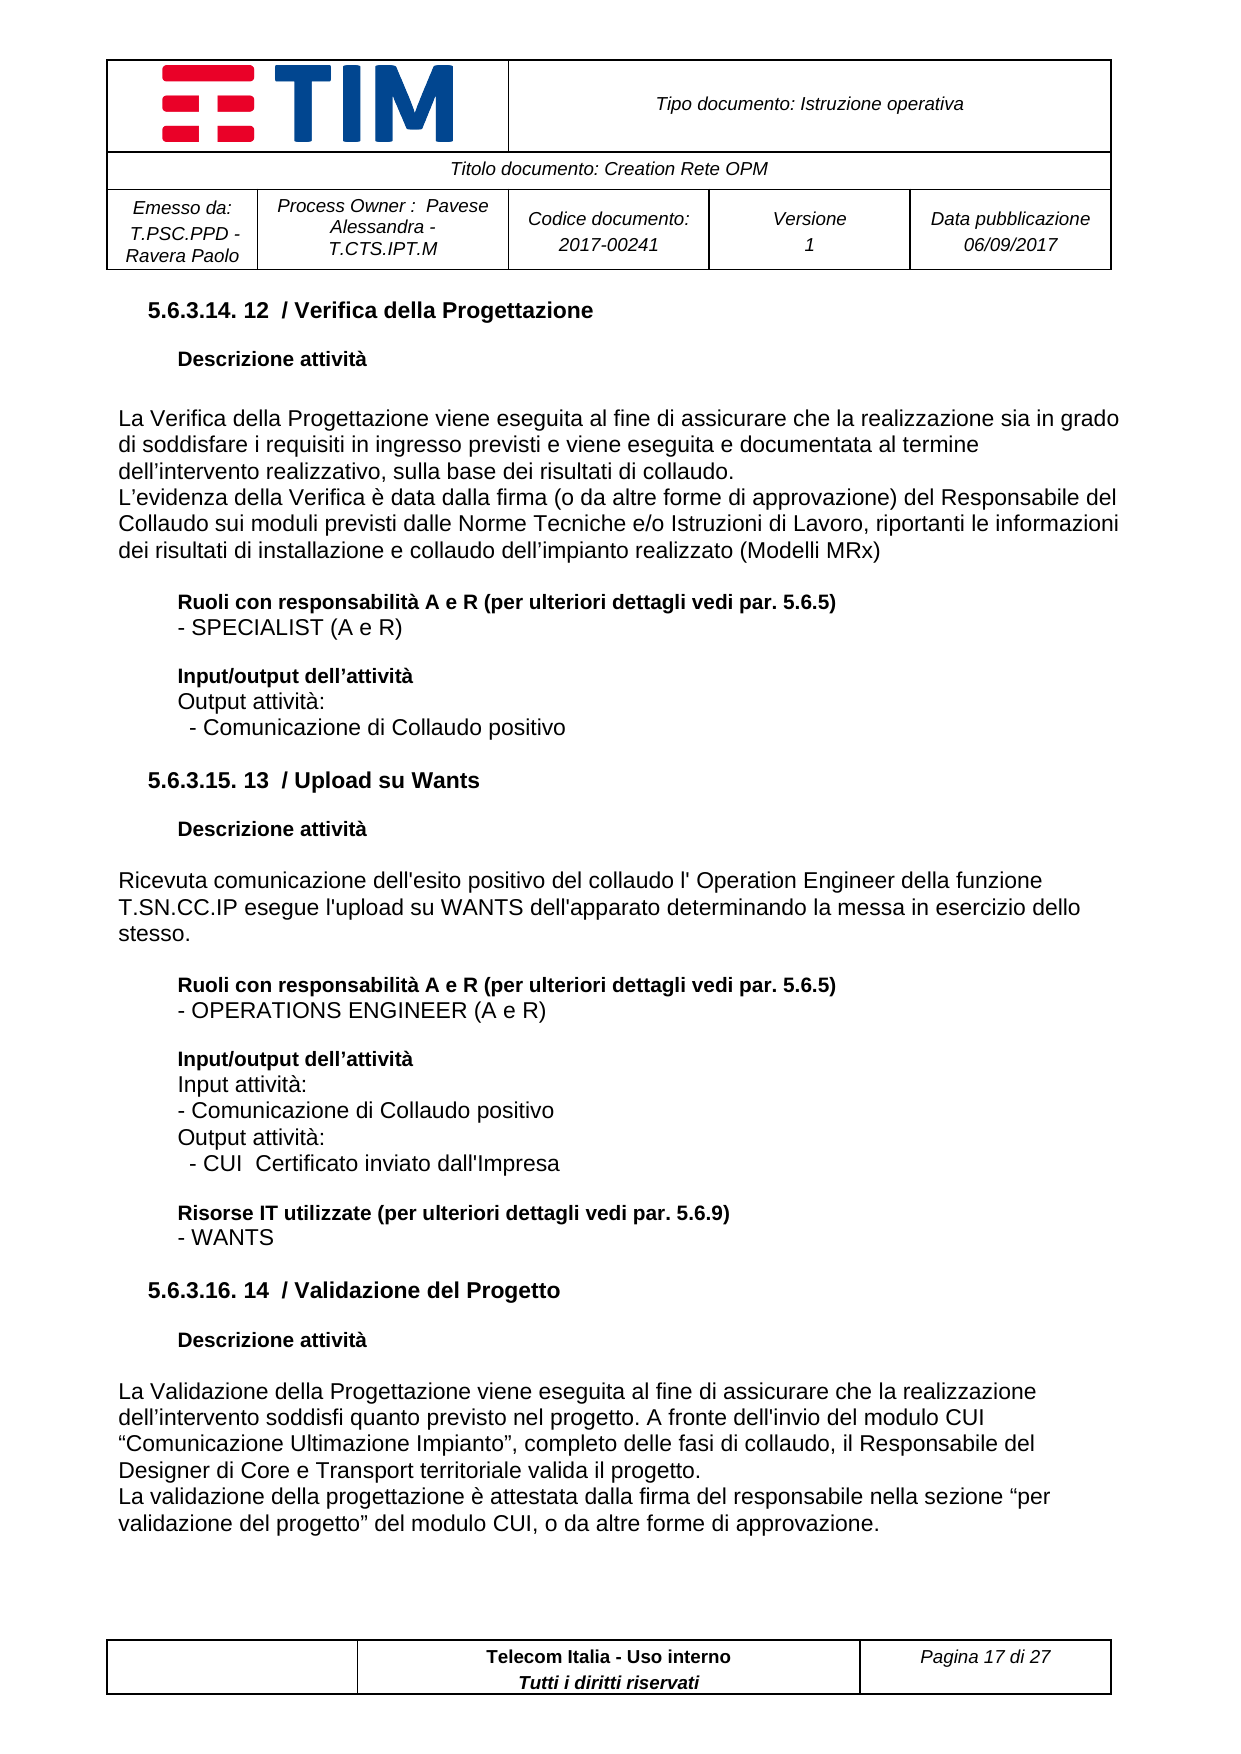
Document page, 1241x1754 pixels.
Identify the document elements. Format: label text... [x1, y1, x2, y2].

text Input attività: [177, 1071, 1122, 1097]
text Descrizione attività [177, 817, 1122, 841]
text Input/output dell’attività [177, 1047, 1122, 1071]
text Ruoli con responsabilità A e R (per ulteriori dettagli vedi par. 5.6.5) [177, 589, 1122, 613]
text - Comunicazione di Collaudo positivo [189, 714, 1122, 740]
subtitle 14 / Validazione del Progetto [148, 1277, 1122, 1303]
text Output attività: [177, 688, 1122, 714]
text Descrizione attività [177, 347, 1122, 371]
picture [162, 65, 453, 142]
text Output attività: [177, 1124, 1122, 1150]
text - OPERATIONS ENGINEER (A e R) [177, 997, 1122, 1023]
text L’evidenza della Verifica è data dalla firma (o da altre forme di approvazione) del Responsabile del Collaudo sui moduli previsti dalle Norme Tecniche e/o Istruzioni di Lavoro, riportanti le informazioni dei risultati di installazione e collaudo dell’impianto realizzato (Modelli MRx) [118, 484, 1122, 563]
text La Verifica della Progettazione viene eseguita al fine di assicurare che la realizzazione sia in grado di soddisfare i requisiti in ingresso previsti e viene eseguita e documentata al termine dell’intervento realizzativo, sulla base dei risultati di collaudo. [118, 405, 1122, 484]
text Descrizione attività [177, 1327, 1122, 1351]
subtitle 13 / Upload su Wants [148, 767, 1122, 793]
text - CUI Certificato inviato dall'Impresa [189, 1150, 1122, 1176]
text - SPECIALIST (A e R) [177, 613, 1122, 640]
text Ricevuta comunicazione dell'esito positivo del collaudo l' Operation Engineer della funzione T.SN.CC.IP esegue l'upload su WANTS dell'apparato determinando la messa in esercizio dello stesso. [118, 867, 1122, 946]
text La Validazione della Progettazione viene eseguita al fine di assicurare che la realizzazione dell’intervento soddisfi quanto previsto nel progetto. A fronte dell'invio del modulo CUI “Comunicazione Ultimazione Impianto”, completo delle fasi di collaudo, il Responsabile del Designer di Core e Transport territoriale valida il progetto. [118, 1378, 1122, 1483]
text - Comunicazione di Collaudo positivo [177, 1097, 1122, 1124]
text La validazione della progettazione è attestata dalla firma del responsabile nella sezione “per validazione del progetto” del modulo CUI, o da altre forme di approvazione. [118, 1483, 1122, 1536]
text Input/output dell’attività [177, 664, 1122, 688]
text - WANTS [177, 1224, 1122, 1251]
subtitle 12 / Verifica della Progettazione [148, 297, 1122, 323]
text Ruoli con responsabilità A e R (per ulteriori dettagli vedi par. 5.6.5) [177, 973, 1122, 997]
text Risorse IT utilizzate (per ulteriori dettagli vedi par. 5.6.9) [177, 1176, 1122, 1224]
